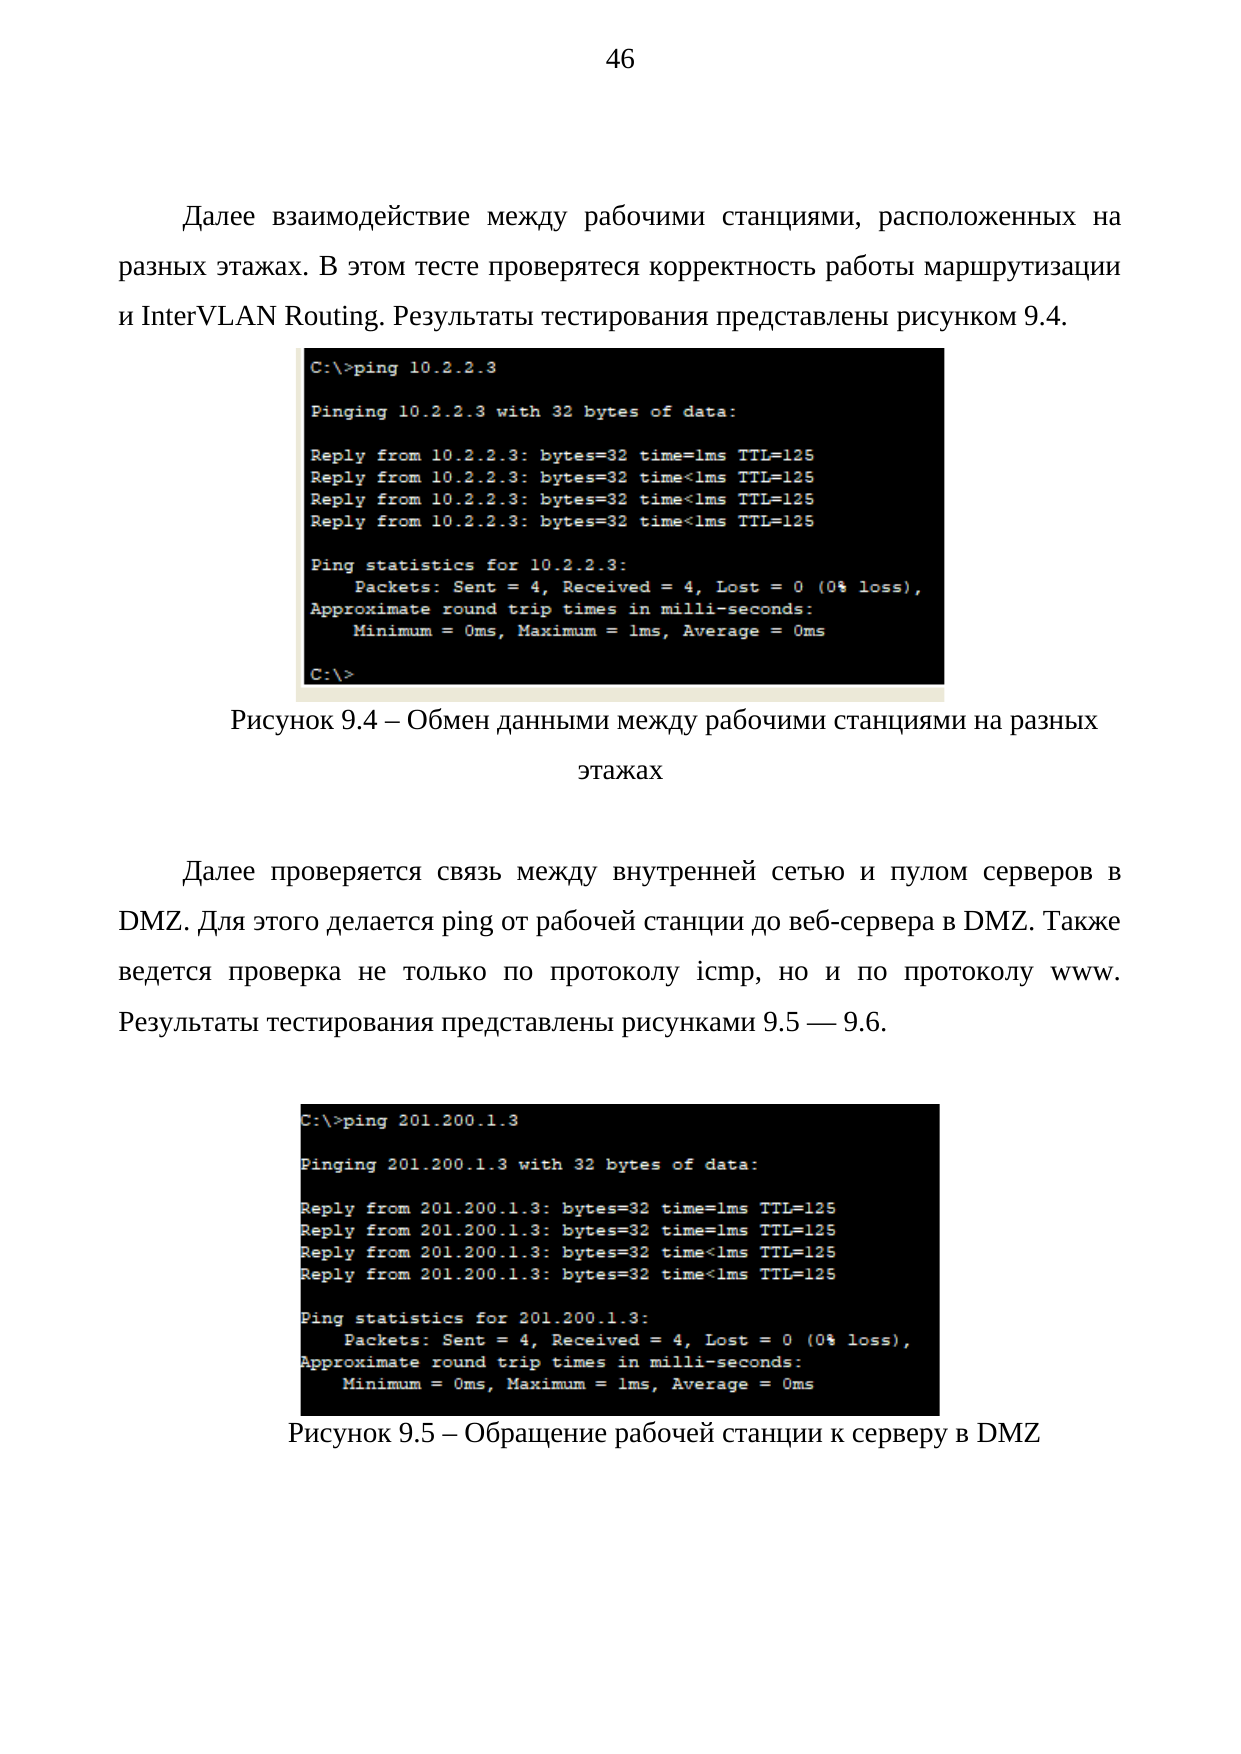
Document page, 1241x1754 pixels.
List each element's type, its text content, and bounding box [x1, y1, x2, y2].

text Далее проверяется связь между внутренней сетью и пулом серверов в DMZ. Для этого делается ping от рабочей станции до веб-сервера в DMZ. Также ведется проверка не только по протоколу icmp, но и по протоколу www. Результаты тестирования представлены рисунками 9.5 — 9.6. [118, 853, 1122, 1037]
picture [295, 348, 945, 702]
text Далее взаимодействие между рабочими станциями, расположенных на разных этажах. В этом тесте проверятеся корректность работы маршрутизации и InterVLAN Routing. Результаты тестирования представлены рисунком 9.4. [118, 198, 1122, 332]
text Рисунок 9.5 – Обращение рабочей станции к серверу в DMZ [118, 1415, 1122, 1449]
text Рисунок 9.4 – Обмен данными между рабочими станциями на разных этажах [118, 702, 1122, 786]
picture [300, 1104, 940, 1416]
